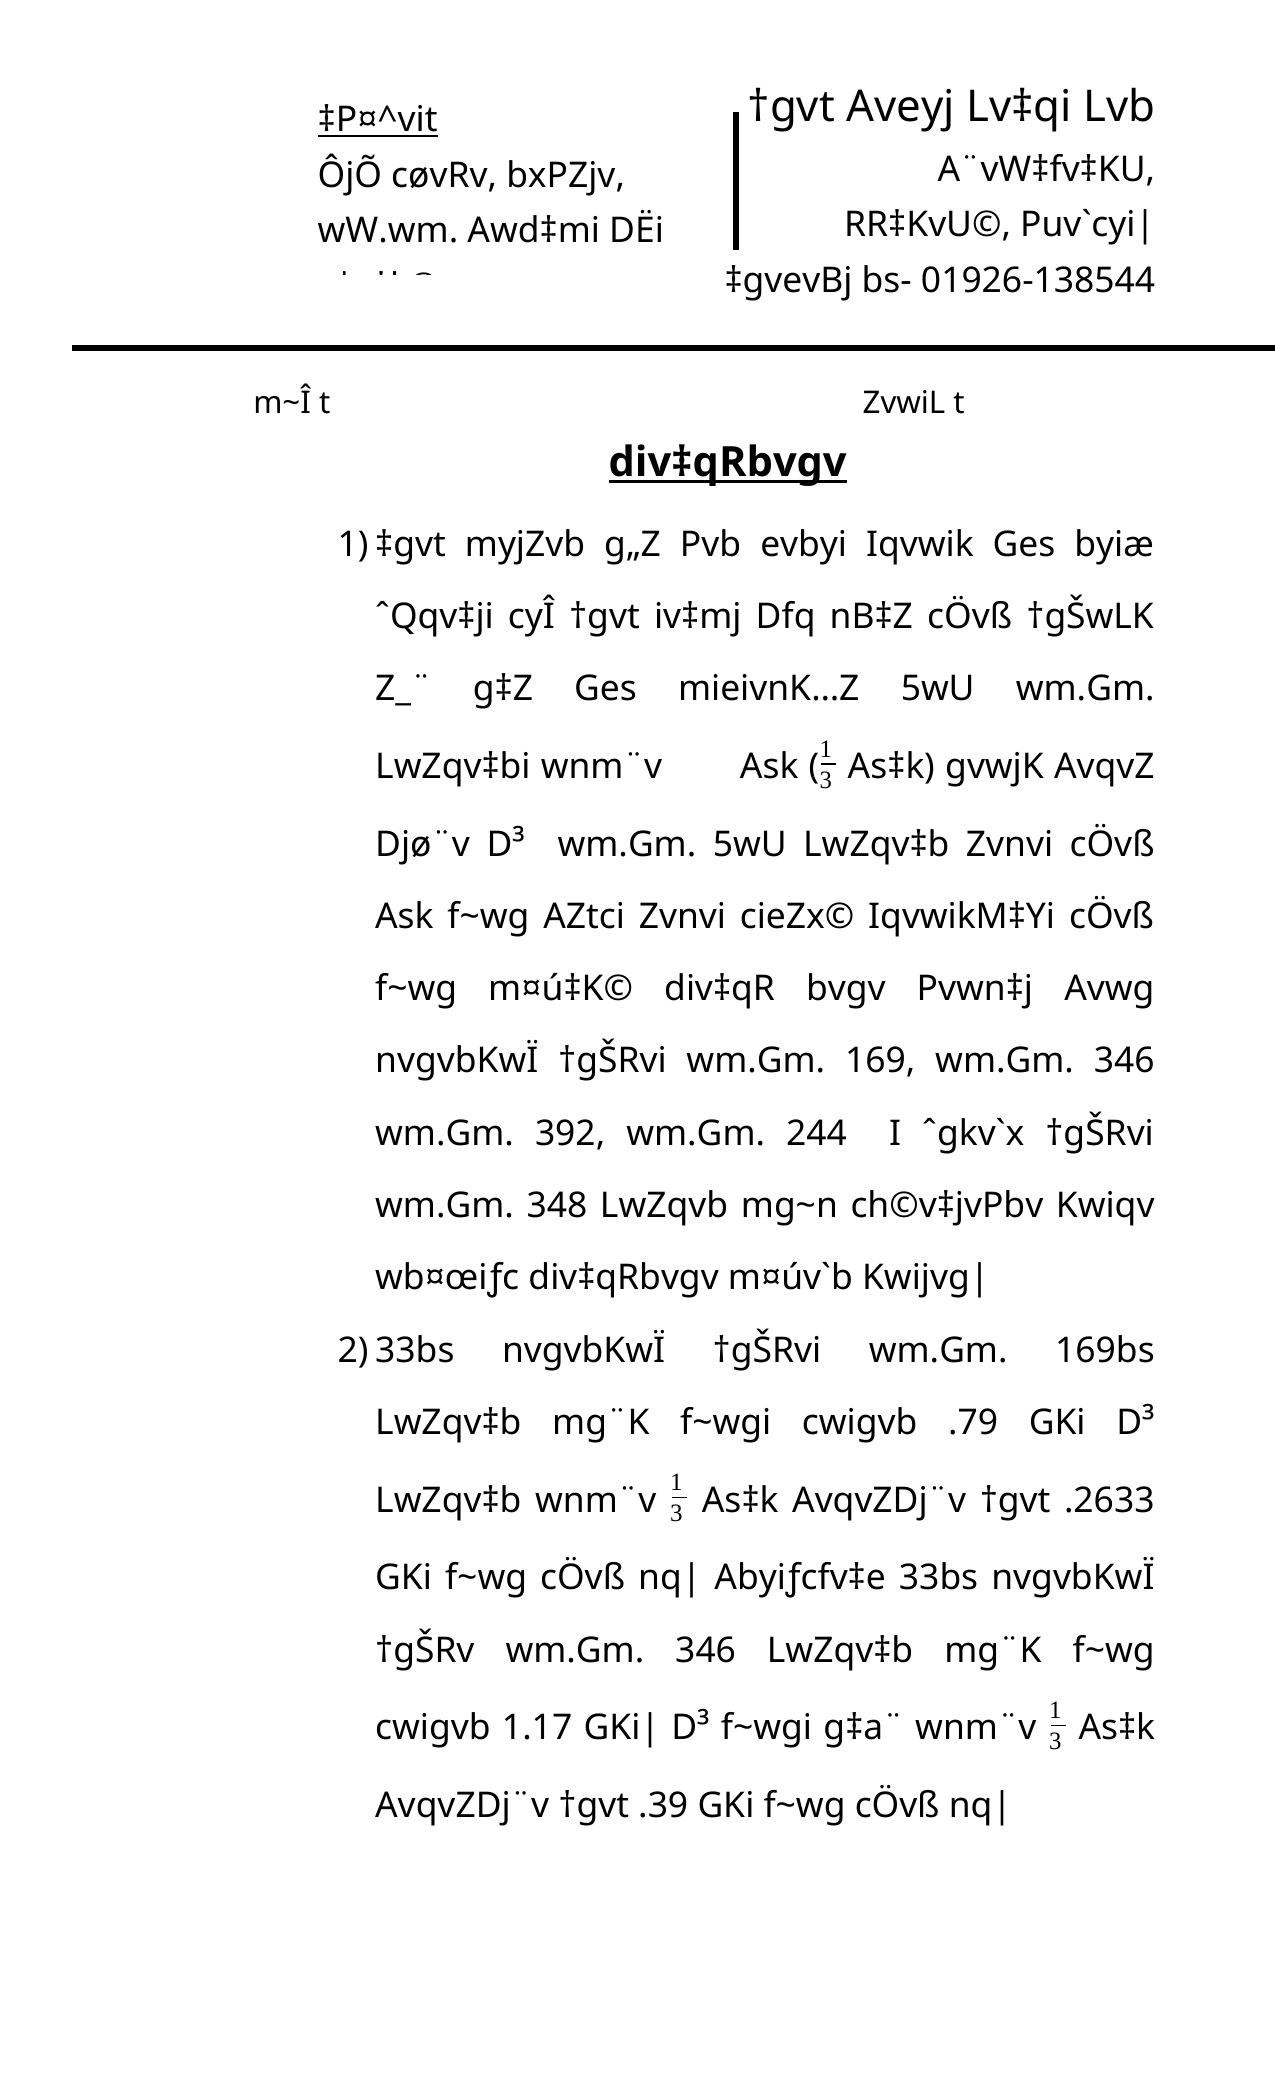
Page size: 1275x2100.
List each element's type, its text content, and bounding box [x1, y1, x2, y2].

text div‡qRbvgv [300, 432, 1155, 489]
list 33bs nvgvbKwÏ †gŠRvi wm.Gm. 169bs LwZqv‡b mg¨K f~wgi cwigvb .79 GKi D³ LwZqv‡b wnm¨v As‡k AvqvZDj¨v †gvt .2633 GKi f~wg cÖvß nq| Abyiƒcfv‡e 33bs nvgvbKwÏ †gŠRv wm.Gm. 346 LwZqv‡b mg¨K f~wg cwigvb 1.17 GKi| D³ f~wgi g‡a¨ wnm¨v As‡k AvqvZDj¨v †gvt .39 GKi f~wg cÖvß nq| [337, 1324, 1155, 1828]
list ‡gvt myjZvb g„Z Pvb evbyi Iqvwik Ges byiæ ˆQqv‡ji cyÎ †gvt iv‡mj Dfq nB‡Z cÖvß †gŠwLK Z_¨ g‡Z Ges mieivnK…Z 5wU wm.Gm. LwZqv‡bi wnm¨v ...... Ask ( As‡k) gvwjK AvqvZ Djø¨v D³ wm.Gm. 5wU LwZqv‡b Zvnvi cÖvß Ask f~wg AZtci Zvnvi cieZx© IqvwikM‡Yi cÖvß f~wg m¤ú‡K© div‡qR bvgv Pvwn‡j Avwg nvgvbKwÏ †gŠRvi wm.Gm. 169, wm.Gm. 346 wm.Gm. 392, wm.Gm. 244 I ˆgkv`x †gŠRvi wm.Gm. 348 LwZqvb mg~n ch©v‡jvPbv Kwiqv wb¤œiƒc div‡qRbvgv m¤úv`b Kwijvg| [337, 518, 1155, 1300]
